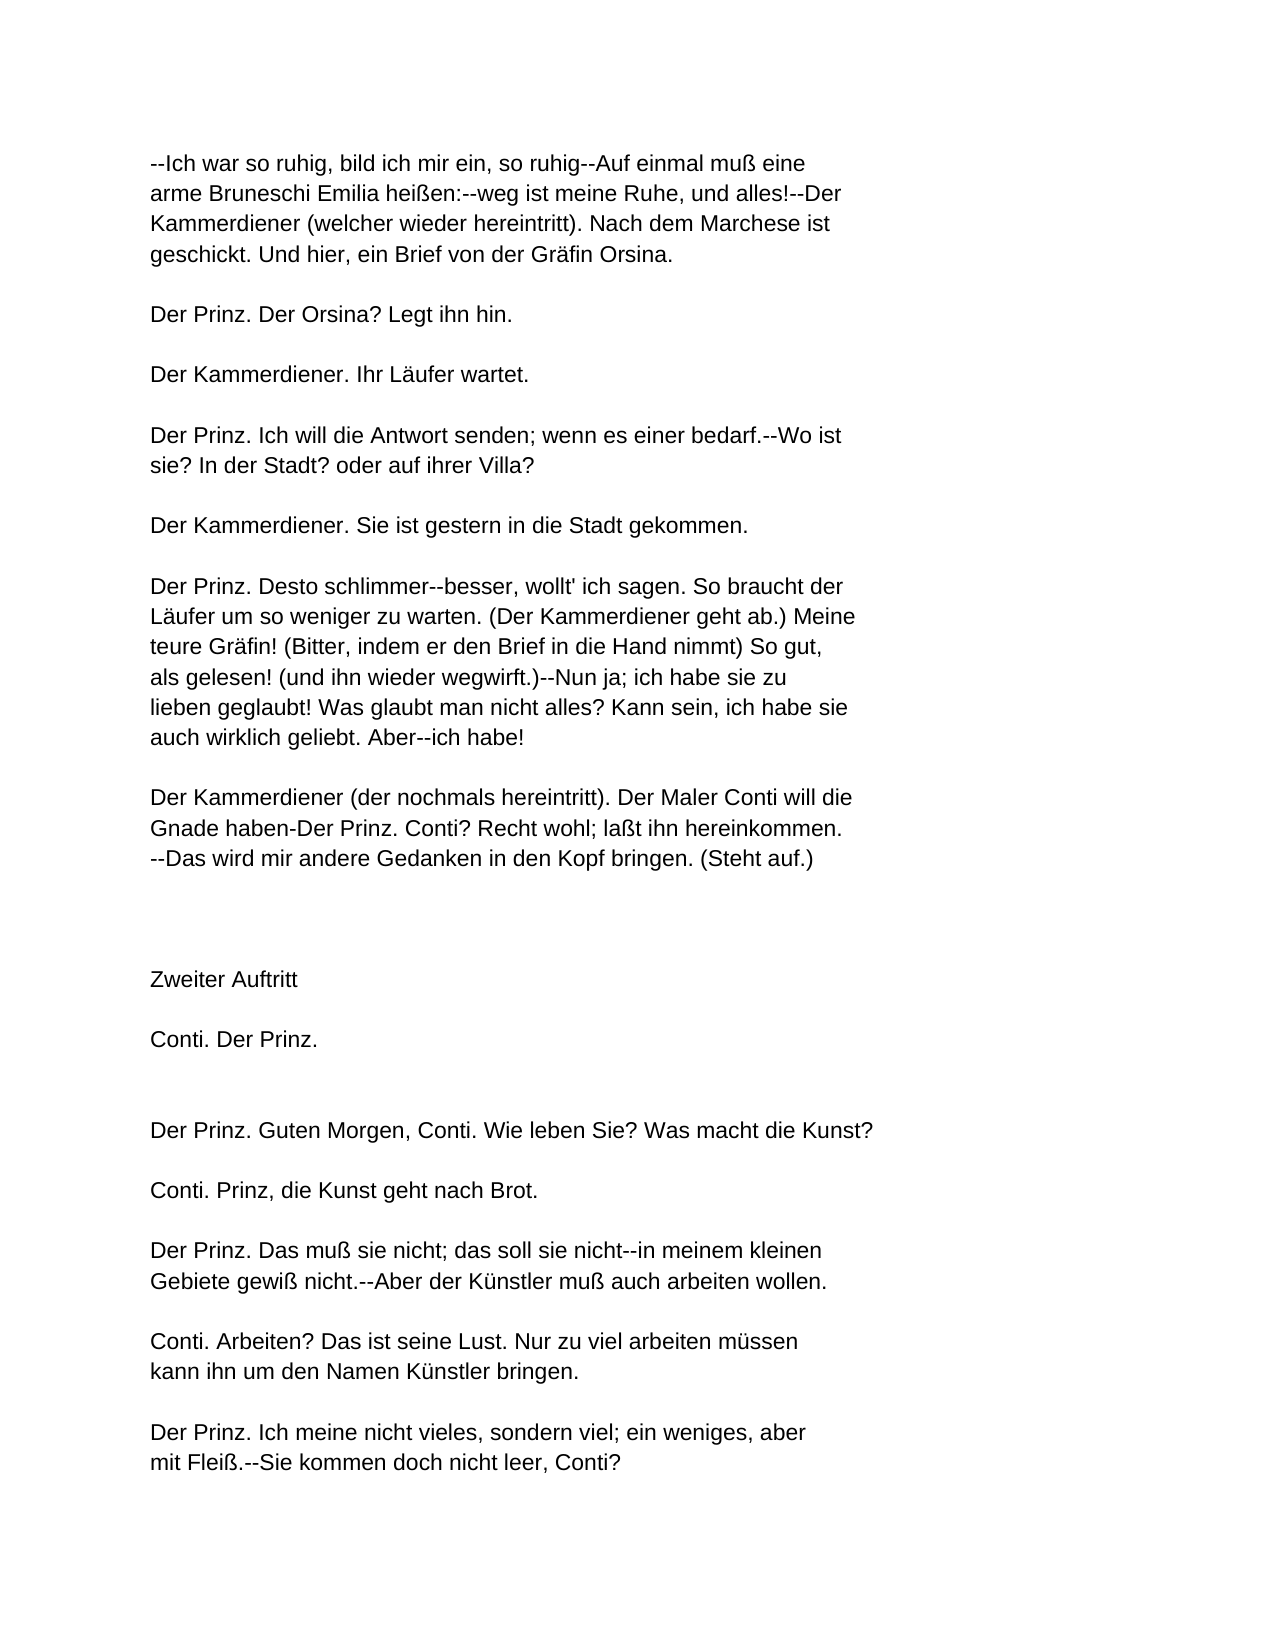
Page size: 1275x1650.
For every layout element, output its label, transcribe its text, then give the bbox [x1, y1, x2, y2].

text --Ich war so ruhig, bild ich mir ein, so ruhig--Auf einmal muß eine [150, 150, 1125, 176]
text Gebiete gewiß nicht.--Aber der Künstler muß auch arbeiten wollen. [150, 1268, 1125, 1294]
text arme Bruneschi Emilia heißen:--weg ist meine Ruhe, und alles!--Der [150, 180, 1125, 207]
text Läufer um so weniger zu warten. (Der Kammerdiener geht ab.) Meine [150, 603, 1125, 629]
text Conti. Arbeiten? Das ist seine Lust. Nur zu viel arbeiten müssen [150, 1328, 1125, 1354]
text auch wirklich geliebt. Aber--ich habe! [150, 724, 1125, 750]
text als gelesen! (und ihn wieder wegwirft.)--Nun ja; ich habe sie zu [150, 663, 1125, 690]
text Conti. Der Prinz. [150, 1026, 1125, 1052]
text Zweiter Auftritt [150, 966, 1125, 992]
text Der Prinz. Guten Morgen, Conti. Wie leben Sie? Was macht die Kunst? [150, 1117, 1125, 1143]
text mit Fleiß.--Sie kommen doch nicht leer, Conti? [150, 1449, 1125, 1475]
text Der Prinz. Ich meine nicht vieles, sondern viel; ein weniges, aber [150, 1419, 1125, 1445]
text geschickt. Und hier, ein Brief von der Gräfin Orsina. [150, 241, 1125, 267]
text Conti. Prinz, die Kunst geht nach Brot. [150, 1177, 1125, 1203]
text Der Prinz. Ich will die Antwort senden; wenn es einer bedarf.--Wo ist [150, 422, 1125, 448]
text sie? In der Stadt? oder auf ihrer Villa? [150, 452, 1125, 478]
text teure Gräfin! (Bitter, indem er den Brief in die Hand nimmt) So gut, [150, 633, 1125, 660]
text Der Kammerdiener. Ihr Läufer wartet. [150, 361, 1125, 388]
text Kammerdiener (welcher wieder hereintritt). Nach dem Marchese ist [150, 210, 1125, 237]
text kann ihn um den Namen Künstler bringen. [150, 1358, 1125, 1385]
text Der Kammerdiener. Sie ist gestern in die Stadt gekommen. [150, 512, 1125, 539]
text Der Kammerdiener (der nochmals hereintritt). Der Maler Conti will die [150, 784, 1125, 811]
text Der Prinz. Der Orsina? Legt ihn hin. [150, 301, 1125, 327]
text --Das wird mir andere Gedanken in den Kopf bringen. (Steht auf.) [150, 845, 1125, 871]
text lieben geglaubt! Was glaubt man nicht alles? Kann sein, ich habe sie [150, 694, 1125, 720]
text Gnade haben-Der Prinz. Conti? Recht wohl; laßt ihn hereinkommen. [150, 814, 1125, 841]
text Der Prinz. Desto schlimmer--besser, wollt' ich sagen. So braucht der [150, 573, 1125, 599]
text Der Prinz. Das muß sie nicht; das soll sie nicht--in meinem kleinen [150, 1237, 1125, 1264]
